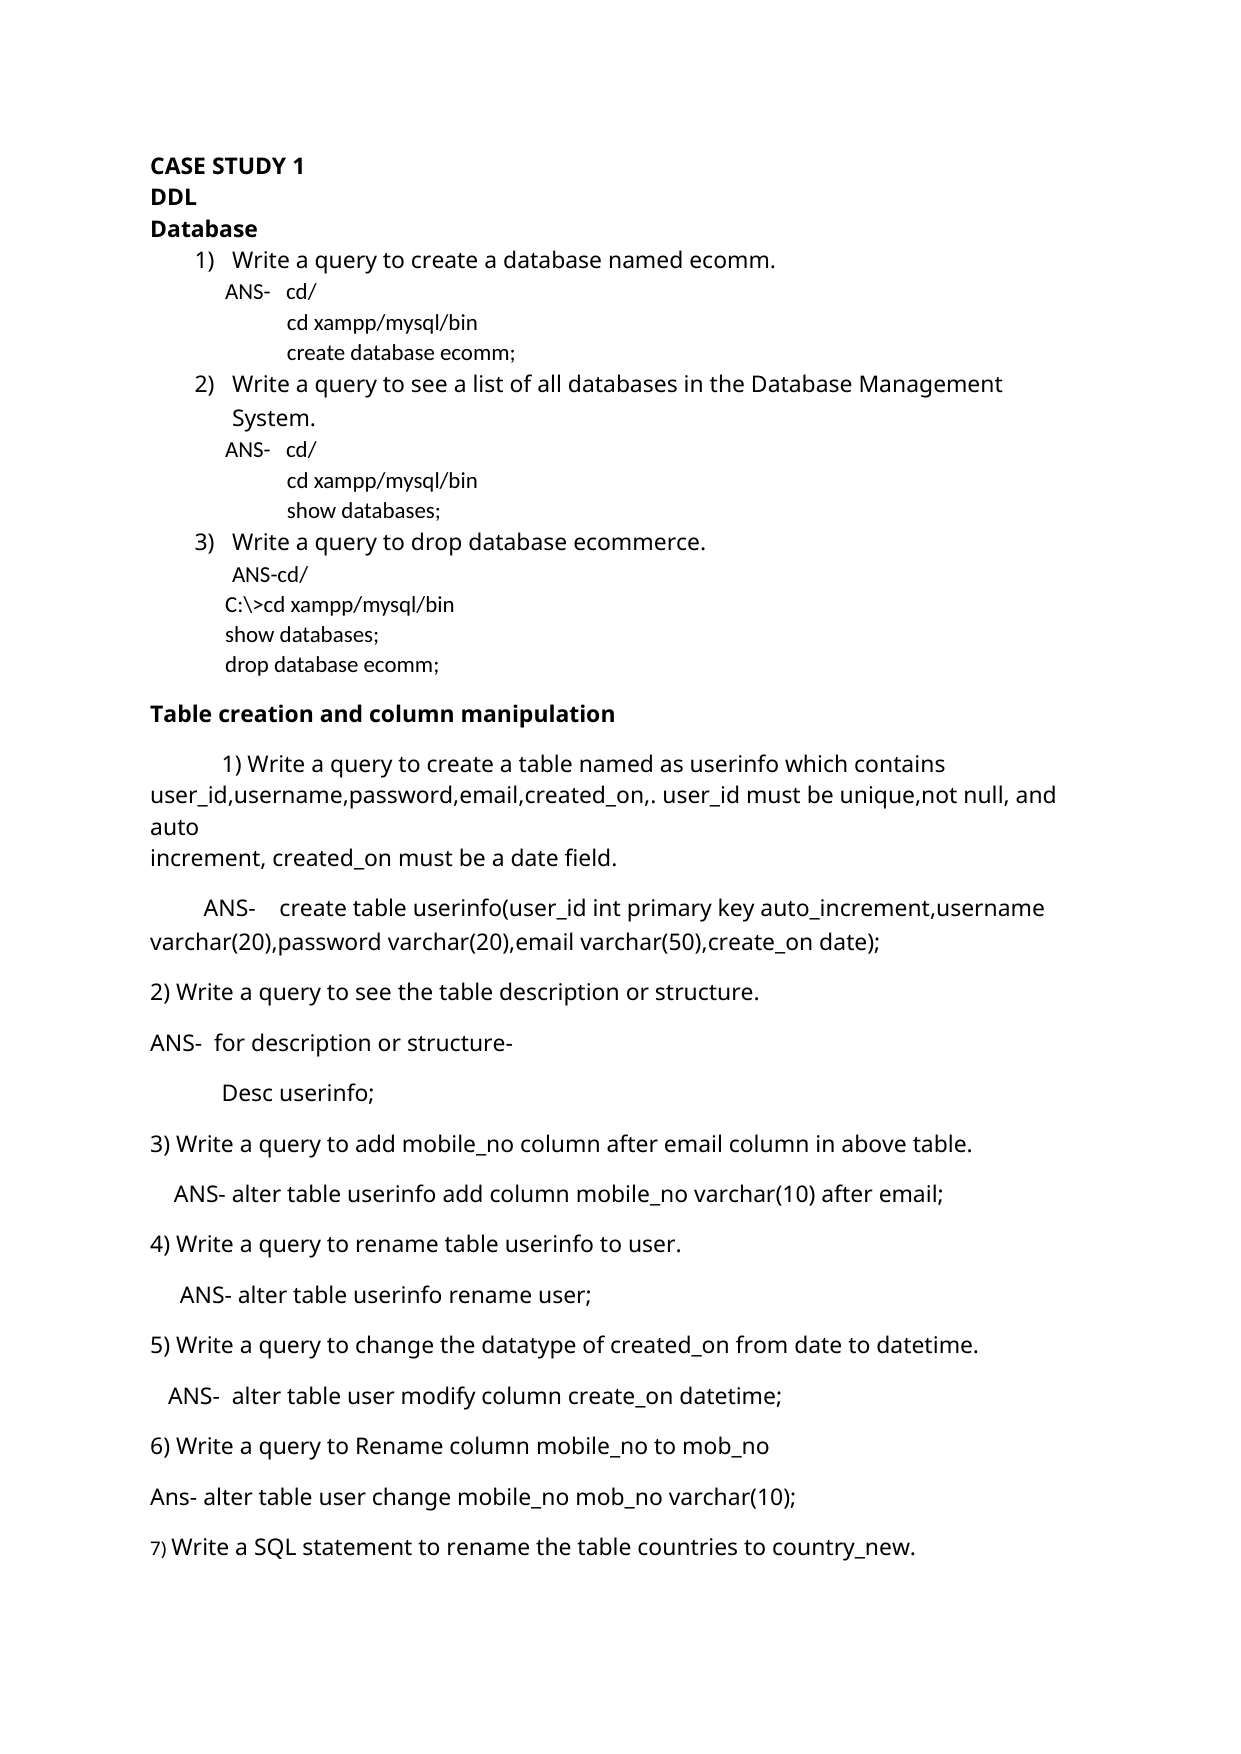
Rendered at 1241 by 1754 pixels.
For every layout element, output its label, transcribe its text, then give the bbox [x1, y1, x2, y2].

text Ans- alter table user change mobile_no mob_no varchar(10); [150, 1480, 1090, 1512]
text Database [150, 212, 1090, 244]
text CASE STUDY 1 [150, 150, 1090, 181]
text 6) Write a query to Rename column mobile_no to mob_no [150, 1430, 1090, 1461]
list C:\>cd xampp/mysql/bin [225, 590, 1090, 618]
text ANS- for description or structure- [150, 1027, 1090, 1058]
list create database ecomm; [225, 338, 1090, 366]
list Write a query to create a database named ecomm. [194, 244, 1090, 275]
text 1) Write a query to create a table named as userinfo which contains [150, 748, 1090, 779]
text 4) Write a query to rename table userinfo to user. [150, 1228, 1090, 1259]
text ANS- alter table userinfo add column mobile_no varchar(10) after email; [150, 1178, 1090, 1209]
text 3) Write a query to add mobile_no column after email column in above table. [150, 1127, 1090, 1159]
text 5) Write a query to change the datatype of created_on from date to datetime. [150, 1329, 1090, 1360]
list cd xampp/mysql/bin [225, 466, 1090, 494]
list Write a query to drop database ecommerce. [194, 526, 1090, 557]
text Desc userinfo; [150, 1077, 1090, 1108]
text increment, created_on must be a date field. [150, 842, 1090, 873]
text ANS- alter table userinfo rename user; [150, 1279, 1090, 1310]
text 7) Write a SQL statement to rename the table countries to country_new. [150, 1531, 1090, 1562]
text ANS- create table userinfo(user_id int primary key auto_increment,username varchar(20),password varchar(20),email varchar(50),create_on date); [150, 892, 1090, 957]
list show databases; [225, 496, 1090, 524]
text user_id,username,password,email,created_on,. user_id must be unique,not null, and auto [150, 779, 1090, 842]
list ANS- cd/ [225, 277, 1090, 306]
text Table creation and column manipulation [150, 697, 1090, 729]
list ANS-cd/ [232, 560, 1090, 588]
list Write a query to see a list of all databases in the Database Management System. [194, 368, 1090, 433]
text ANS- alter table user modify column create_on datetime; [150, 1379, 1090, 1411]
list drop database ecomm; [225, 651, 1090, 679]
text DDL [150, 181, 1090, 212]
text 2) Write a query to see the table description or structure. [150, 976, 1090, 1007]
list show databases; [225, 620, 1090, 648]
list cd xampp/mysql/bin [225, 308, 1090, 336]
list ANS- cd/ [225, 436, 1090, 464]
